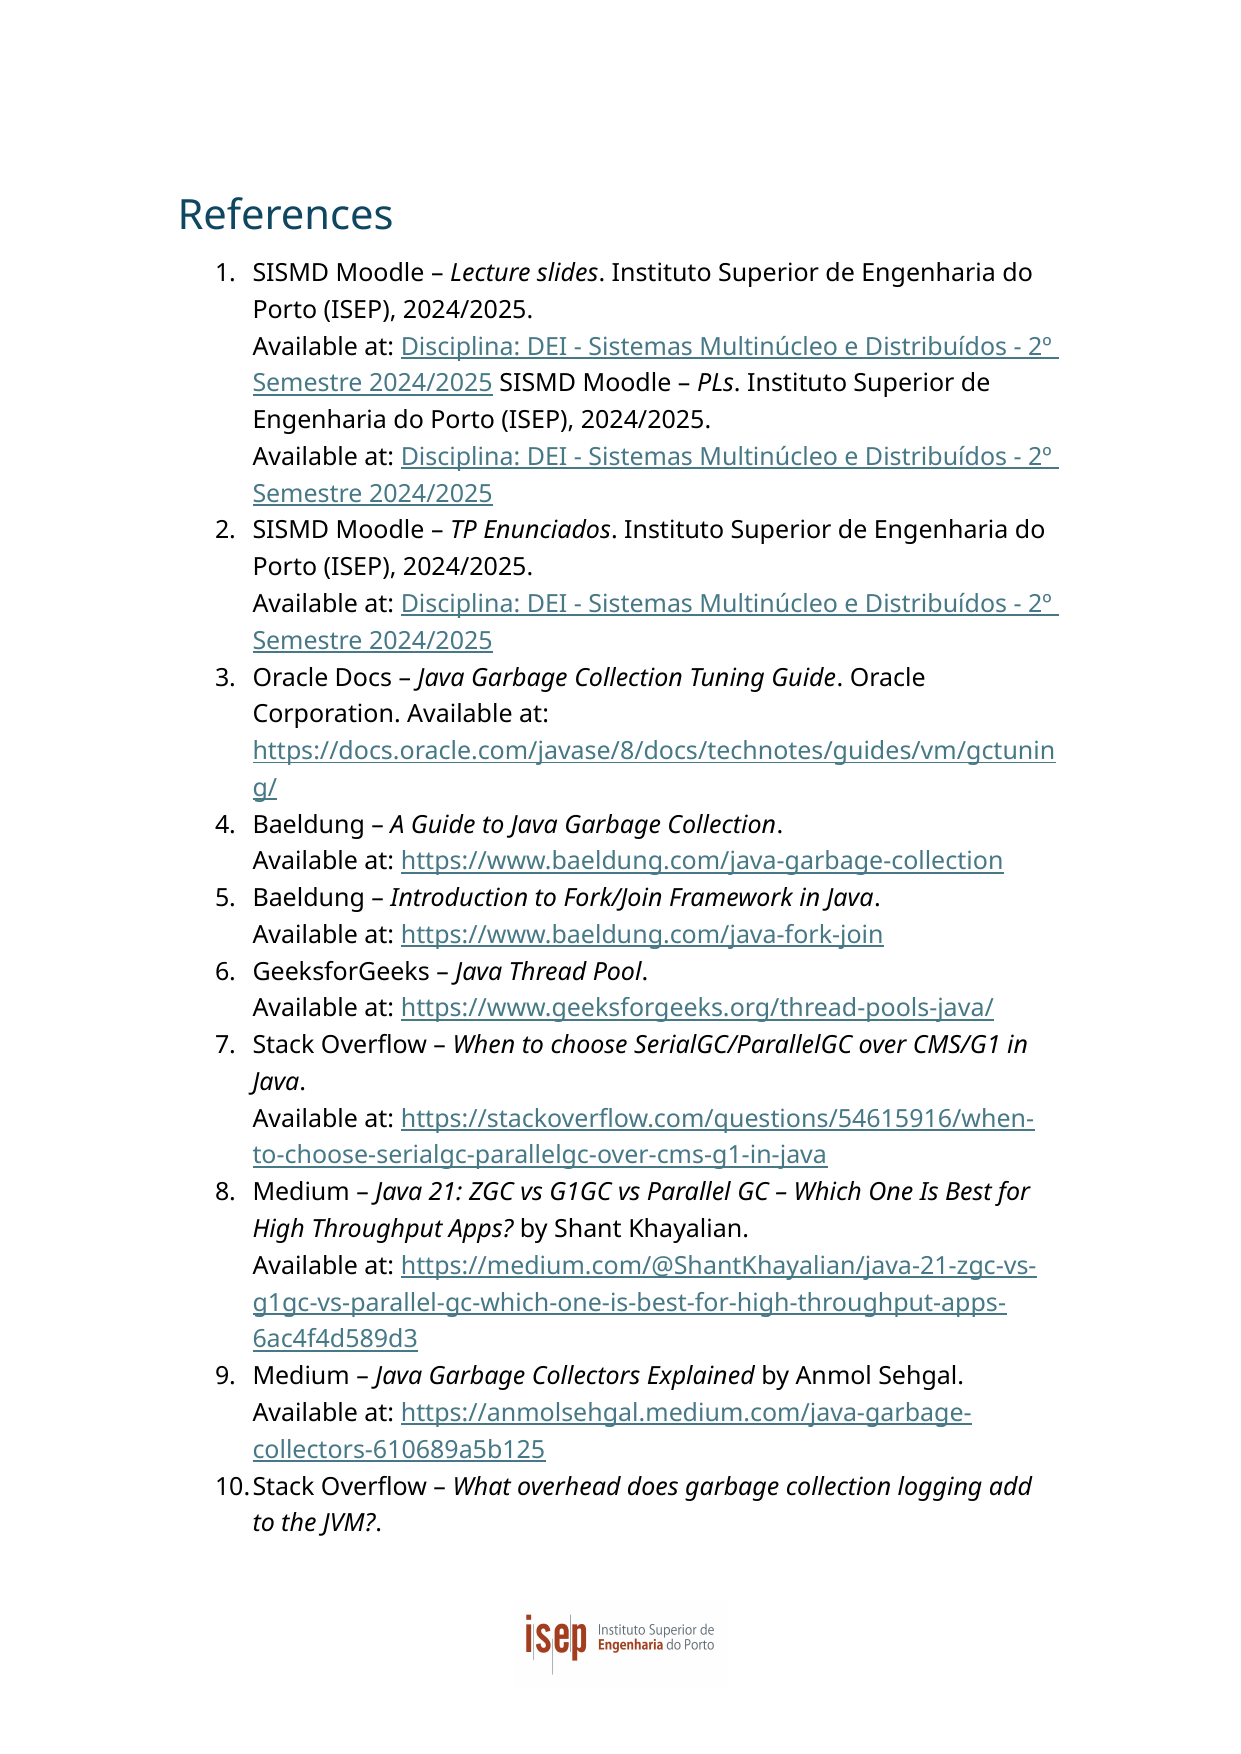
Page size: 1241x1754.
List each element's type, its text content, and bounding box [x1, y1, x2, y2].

list Available at: https://stackoverflow.com/questions/54615916/when-to-choose-serialgc-parallelgc-over-cms-g1-in-java [252, 1100, 1063, 1171]
list Available at: Disciplina: DEI - Sistemas Multinúcleo e Distribuídos - 2º Semestre 2024/2025 [252, 438, 1063, 509]
subtitle References [177, 185, 1063, 242]
list Stack Overflow – When to choose SerialGC/ParallelGC over CMS/G1 in Java. [215, 1027, 1063, 1098]
list Medium – Java Garbage Collectors Explained by Anmol Sehgal. [215, 1358, 1063, 1392]
list Medium – Java 21: ZGC vs G1GC vs Parallel GC – Which One Is Best for High Throughput Apps? by Shant Khayalian. [215, 1174, 1063, 1245]
picture [513, 1600, 727, 1689]
list Baeldung – A Guide to Java Garbage Collection. [215, 806, 1063, 840]
list Stack Overflow – What overhead does garbage collection logging add to the JVM?. [215, 1468, 1063, 1539]
list Available at: https://anmolsehgal.medium.com/java-garbage-collectors-610689a5b125 [252, 1394, 1063, 1465]
list Available at: https://medium.com/@ShantKhayalian/java-21-zgc-vs-g1gc-vs-parallel-gc-which-one-is-best-for-high-throughput-apps-6ac4f4d589d3 [252, 1247, 1063, 1355]
list Baeldung – Introduction to Fork/Join Framework in Java. [215, 880, 1063, 914]
list Available at: Disciplina: DEI - Sistemas Multinúcleo e Distribuídos - 2º Semestre 2024/2025 SISMD Moodle – PLs. Instituto Superior de Engenharia do Porto (ISEP), 2024/2025. [252, 328, 1063, 436]
list GeeksforGeeks – Java Thread Pool. [215, 953, 1063, 987]
list SISMD Moodle – Lecture slides. Instituto Superior de Engenharia do Porto (ISEP), 2024/2025. [215, 255, 1063, 326]
list Available at: Disciplina: DEI - Sistemas Multinúcleo e Distribuídos - 2º Semestre 2024/2025 [252, 586, 1063, 656]
list Available at: https://www.baeldung.com/java-garbage-collection [252, 843, 1063, 877]
list SISMD Moodle – TP Enunciados. Instituto Superior de Engenharia do Porto (ISEP), 2024/2025. [215, 512, 1063, 583]
list Oracle Docs – Java Garbage Collection Tuning Guide. Oracle Corporation. Available at: https://docs.oracle.com/javase/8/docs/technotes/guides/vm/gctuning/ [215, 659, 1063, 803]
list Available at: https://www.geeksforgeeks.org/thread-pools-java/ [252, 990, 1063, 1024]
list Available at: https://www.baeldung.com/java-fork-join [252, 917, 1063, 951]
